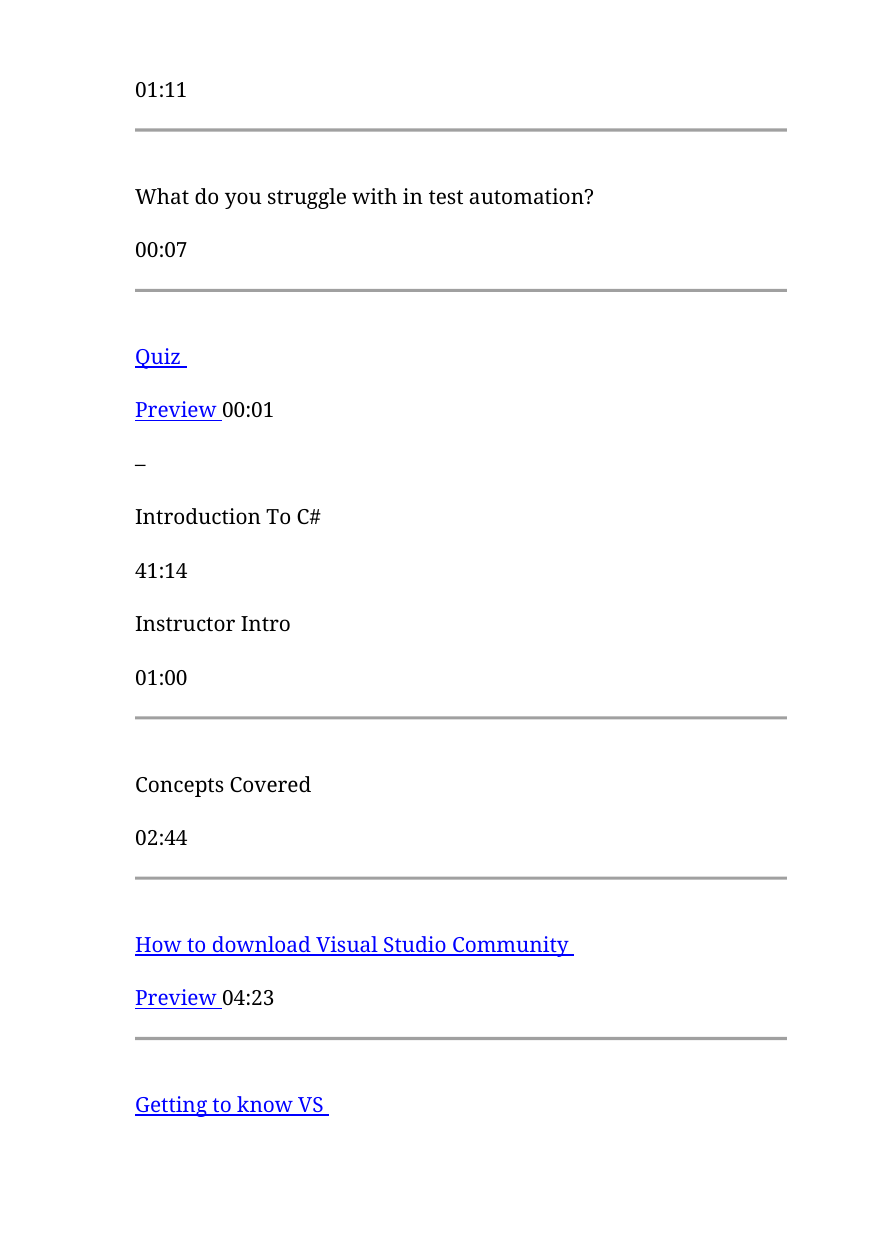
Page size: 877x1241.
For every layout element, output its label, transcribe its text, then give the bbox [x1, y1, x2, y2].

text Instructor Intro [135, 609, 787, 638]
text Preview 04:23 [135, 983, 787, 1012]
text Quiz [135, 342, 787, 371]
text – [135, 449, 787, 477]
text What do you struggle with in test automation? [135, 182, 787, 210]
text 00:07 [135, 235, 787, 264]
text 02:44 [135, 823, 787, 852]
text 01:00 [135, 663, 787, 691]
text Preview 00:01 [135, 396, 787, 424]
text 01:11 [135, 75, 787, 103]
text Introduction To C# [135, 502, 787, 531]
text Concepts Covered [135, 770, 787, 798]
text Getting to know VS [135, 1090, 787, 1119]
text 41:14 [135, 556, 787, 584]
text How to download Visual Studio Community [135, 930, 787, 958]
